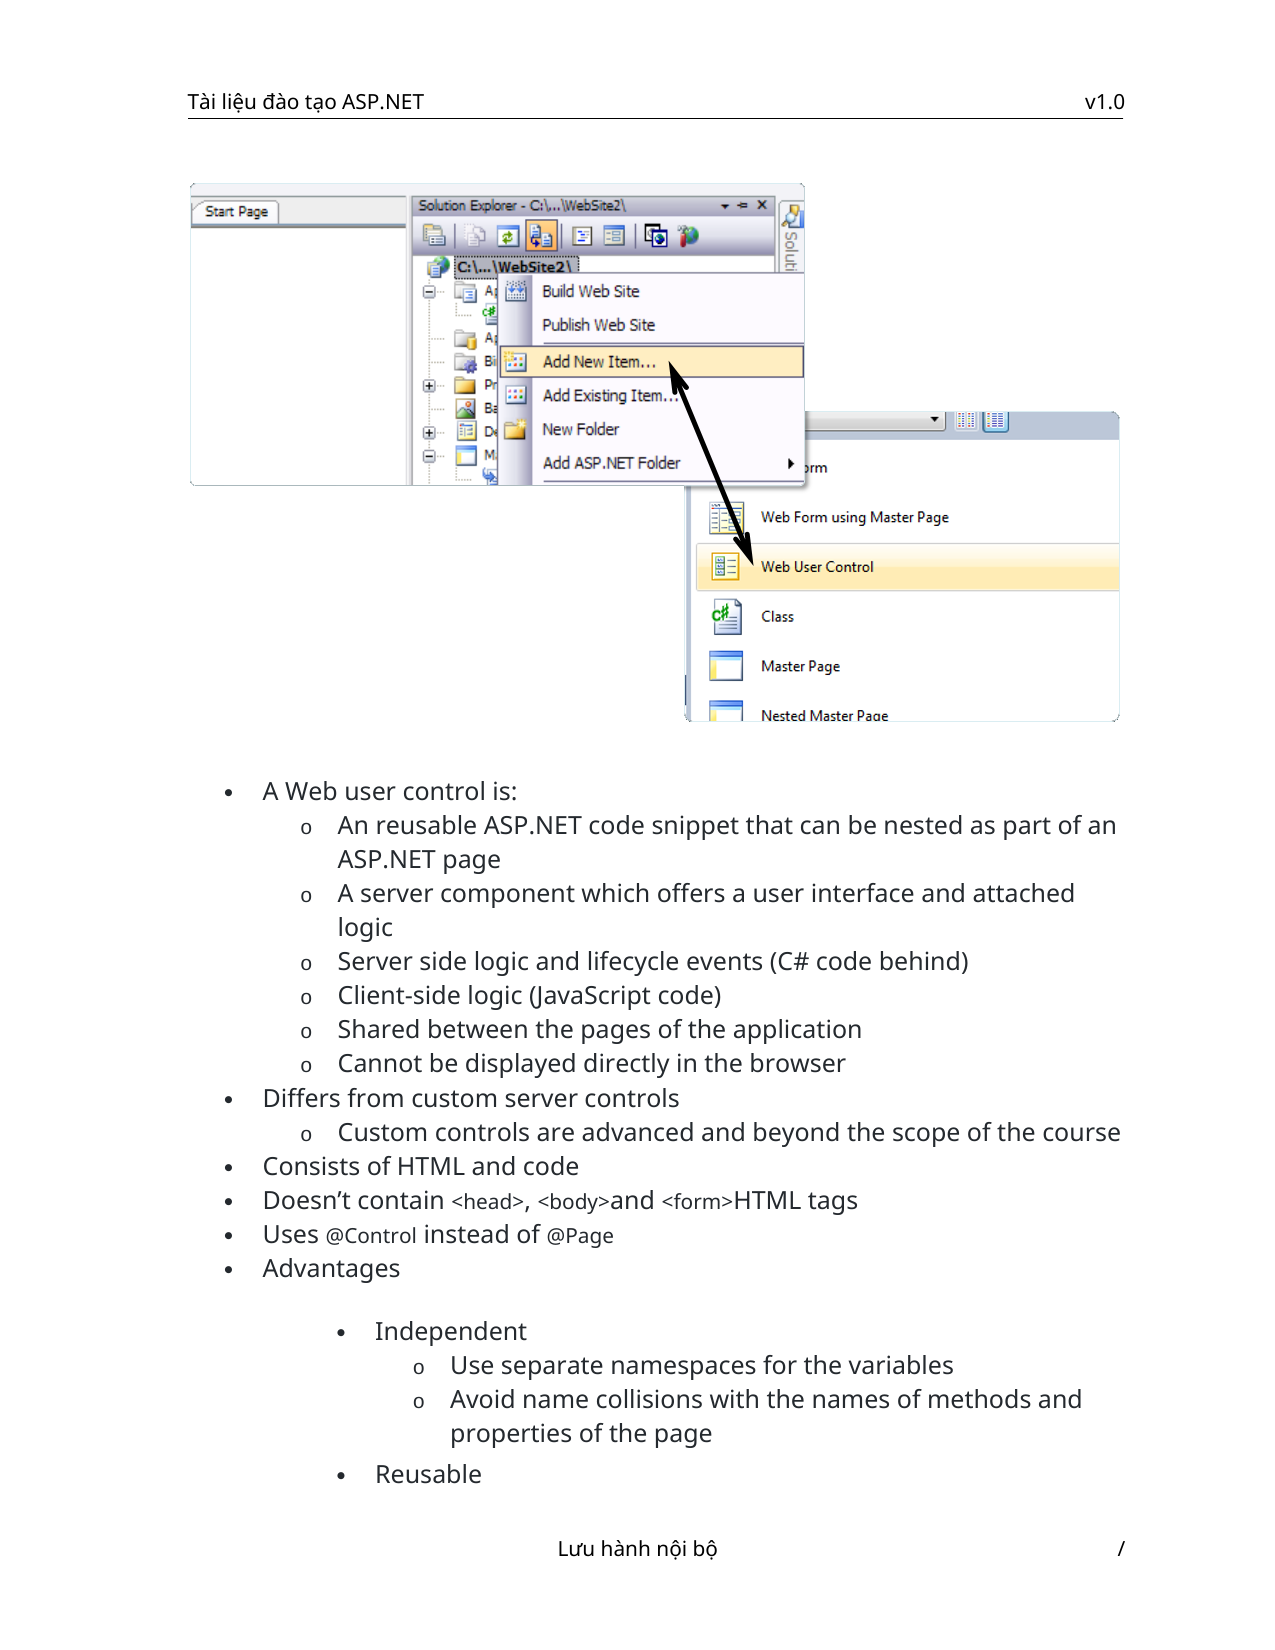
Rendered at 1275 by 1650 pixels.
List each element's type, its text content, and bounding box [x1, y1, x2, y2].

list Uses @Control instead of @Page [225, 1216, 1125, 1251]
list Shared between the pages of the application [300, 1012, 1125, 1046]
list Independent [337, 1314, 1125, 1348]
list Client-side logic (JavaScript code) [300, 978, 1125, 1012]
list Avoid name collisions with the names of methods and properties of the page [412, 1382, 1125, 1450]
list Consists of HTML and code [225, 1148, 1125, 1182]
list Differs from custom server controls [225, 1080, 1125, 1114]
list Use separate namespaces for the variables [412, 1348, 1125, 1382]
picture [187, 150, 1128, 745]
list An reusable ASP.NET code snippet that can be nested as part of an ASP.NET page [300, 808, 1125, 876]
list Reusable [337, 1456, 1125, 1490]
list Cannot be displayed directly in the browser [300, 1046, 1125, 1080]
list Advantages [225, 1251, 1125, 1284]
list Server side logic and lifecycle events (C# code behind) [300, 944, 1125, 978]
list A server component which offers a user interface and attached logic [300, 876, 1125, 944]
list Custom controls are advanced and beyond the scope of the course [300, 1114, 1125, 1148]
list Doesn’t contain <head>, <body>and <form>HTML tags [225, 1182, 1125, 1216]
list A Web user control is: [225, 774, 1125, 808]
